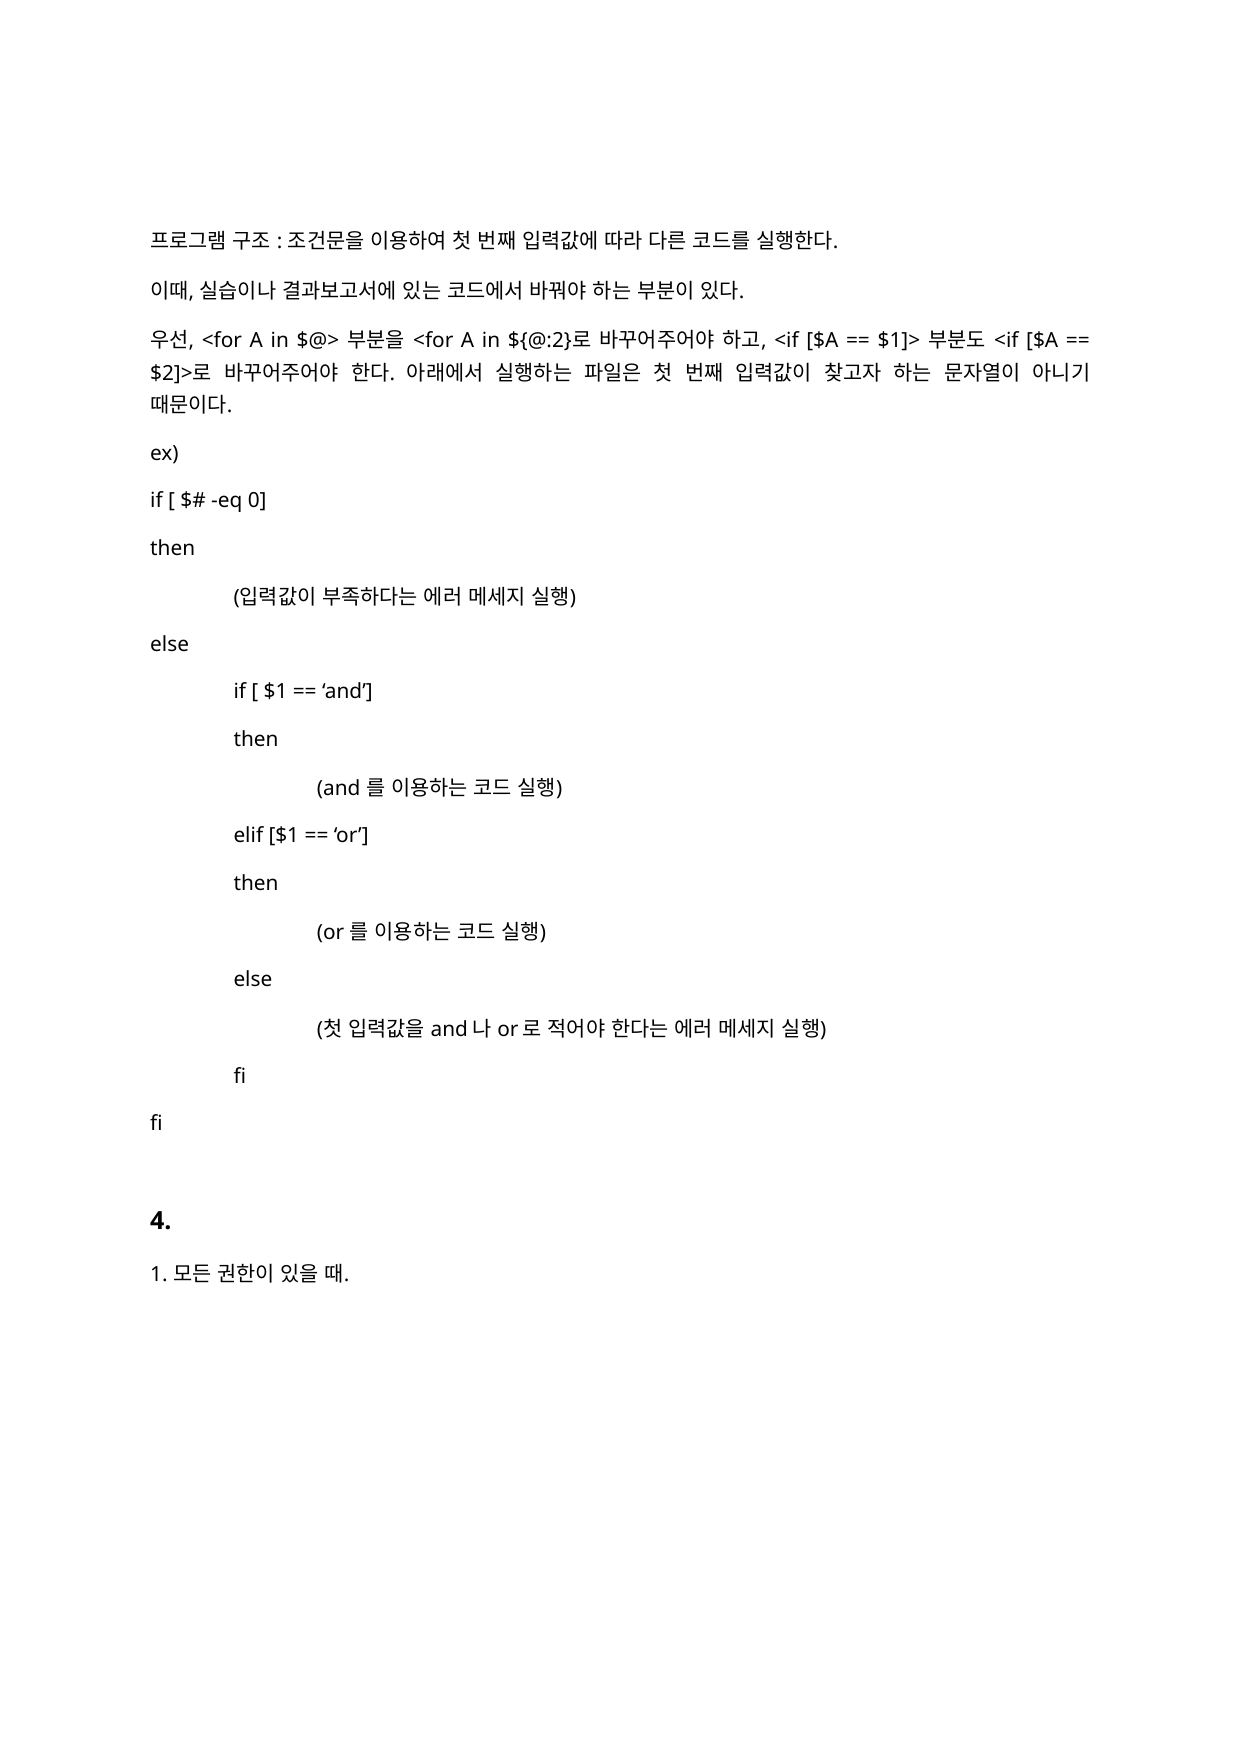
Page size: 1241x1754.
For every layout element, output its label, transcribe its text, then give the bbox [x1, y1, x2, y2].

text ex) [150, 438, 1090, 466]
text then [150, 868, 1090, 896]
text elif [$1 == ‘or’] [150, 821, 1090, 849]
text if [ $1 == ‘and’] [150, 677, 1090, 705]
text then [150, 533, 1090, 561]
text (첫 입력값을 and나 or로 적어야 한다는 에러 메세지 실행) [150, 1012, 1090, 1042]
text (or 를 이용하는 코드 실행) [150, 915, 1090, 945]
text 4. [150, 1203, 1090, 1237]
text 1. 모든 권한이 있을 때. [150, 1257, 1090, 1288]
text else [150, 629, 1090, 658]
text fi [150, 1061, 1090, 1089]
text fi [150, 1108, 1090, 1137]
text if [ $# -eq 0] [150, 485, 1090, 514]
text (입력값이 부족하다는 에러 메세지 실행) [150, 580, 1090, 610]
text (and 를 이용하는 코드 실행) [150, 771, 1090, 801]
text 프로그램 구조 : 조건문을 이용하여 첫 번째 입력값에 따라 다른 코드를 실행한다. [150, 224, 1090, 255]
text 이때, 실습이나 결과보고서에 있는 코드에서 바꿔야 하는 부분이 있다. [150, 274, 1090, 304]
text else [150, 964, 1090, 993]
text 우선, <for A in $@> 부분을 <for A in ${@:2}로 바꾸어주어야 하고, <if [$A == $1]> 부분도 <if [$A == $2]>로 바꾸어주어야 한다. 아래에서 실행하는 파일은 첫 번째 입력값이 찾고자 하는 문자열이 아니기 때문이다. [150, 323, 1090, 419]
text then [150, 724, 1090, 752]
